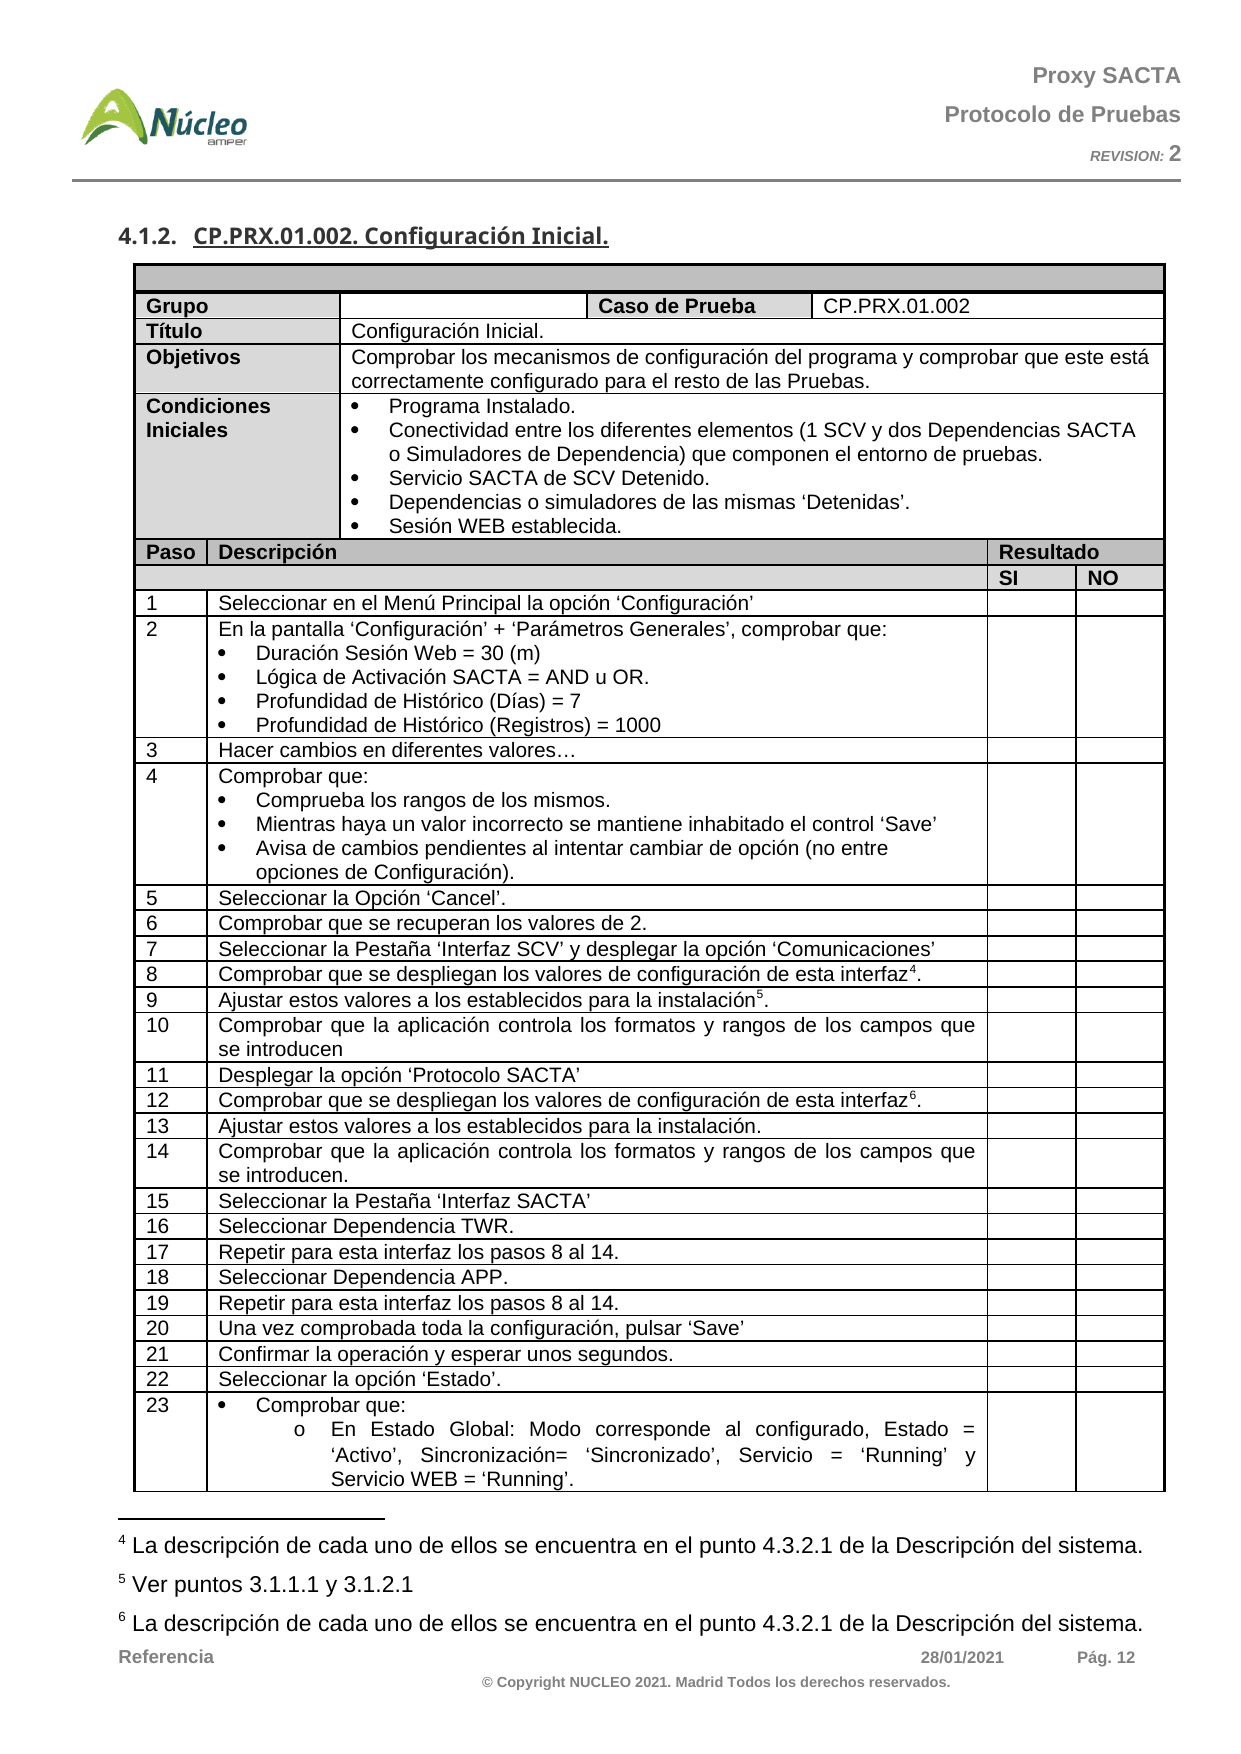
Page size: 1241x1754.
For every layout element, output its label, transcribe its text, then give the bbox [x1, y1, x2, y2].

table_cell [988, 962, 1075, 986]
table_cell 18 [136, 1265, 206, 1289]
table_cell [988, 988, 1075, 1011]
table_cell 19 [136, 1291, 206, 1314]
table_cell [1077, 1114, 1163, 1137]
table_cell 9 [136, 988, 206, 1011]
table_cell 13 [136, 1114, 206, 1137]
table_cell 15 [136, 1189, 206, 1212]
table_cell [1077, 962, 1163, 986]
table_cell Paso [136, 540, 206, 564]
table_cell [1077, 1291, 1163, 1314]
table_cell Seleccionar en el Menú Principal la opción ‘Configuración’ [208, 591, 987, 615]
table_cell 17 [136, 1240, 206, 1263]
table_cell Seleccionar la opción ‘Estado’. [208, 1367, 987, 1391]
table_cell Resultado [988, 540, 1163, 564]
table_cell 21 [136, 1342, 206, 1366]
table_cell Condiciones Iniciales [136, 394, 339, 538]
table_cell [988, 738, 1075, 762]
table_cell Hacer cambios en diferentes valores… [208, 738, 987, 762]
table_cell [988, 1240, 1075, 1263]
table_cell 4 [136, 764, 206, 884]
table_cell Comprobar que la aplicación controla los formatos y rangos de los campos que se introducen. [208, 1139, 987, 1187]
table_cell 14 [136, 1139, 206, 1187]
table_cell [988, 1214, 1075, 1238]
table_cell NO [1077, 566, 1163, 589]
table_cell Objetivos [136, 345, 339, 392]
table_cell 23 [136, 1393, 206, 1491]
table_cell [1077, 988, 1163, 1011]
table_cell [1077, 1316, 1163, 1340]
table_cell Repetir para esta interfaz los pasos 8 al 14. [208, 1240, 987, 1263]
table_cell [988, 1265, 1075, 1289]
table_cell [988, 1393, 1075, 1491]
table_cell 22 [136, 1367, 206, 1391]
table_cell [988, 1189, 1075, 1212]
table_cell 6 [136, 911, 206, 935]
table_cell Ajustar estos valores a los establecidos para la instalación. [208, 988, 987, 1011]
table_cell 3 [136, 738, 206, 762]
table_cell [988, 1088, 1075, 1112]
table_cell Comprobar que se despliegan los valores de configuración de esta interfaz. [208, 962, 987, 986]
table_cell Una vez comprobada toda la configuración, pulsar ‘Save’ [208, 1316, 987, 1340]
table_cell [988, 1114, 1075, 1137]
table_cell En la pantalla ‘Configuración’ + ‘Parámetros Generales’, comprobar que: Duración Sesión Web = 30 (m) Lógica de Activación SACTA = AND u OR. Profundidad de Histórico (Días) = 7 Profundidad de Histórico (Registros) = 1000 [208, 617, 987, 737]
table_cell [988, 617, 1075, 737]
table_cell Comprobar que: Comprueba los rangos de los mismos. Mientras haya un valor incorrecto se mantiene inhabitado el control ‘Save’ Avisa de cambios pendientes al intentar cambiar de opción (no entre opciones de Configuración). [208, 764, 987, 884]
table_cell SI [988, 566, 1075, 589]
table_cell [1077, 617, 1163, 737]
table_cell Seleccionar la Opción ‘Cancel’. [208, 886, 987, 909]
table_cell Desplegar la opción ‘Protocolo SACTA’ [208, 1063, 987, 1086]
table_cell [988, 591, 1075, 615]
table_cell [1077, 1063, 1163, 1086]
table_cell 16 [136, 1214, 206, 1238]
table_cell Seleccionar la Pestaña ‘Interfaz SACTA’ [208, 1189, 987, 1212]
table_cell 10 [136, 1013, 206, 1061]
table_cell [1077, 764, 1163, 884]
table_cell [988, 937, 1075, 960]
table_cell Comprobar los mecanismos de configuración del programa y comprobar que este está correctamente configurado para el resto de las Pruebas. [341, 345, 1163, 392]
table_cell [1077, 886, 1163, 909]
table_cell [1077, 1367, 1163, 1391]
table_cell [1077, 937, 1163, 960]
table_cell 20 [136, 1316, 206, 1340]
table_cell [988, 1139, 1075, 1187]
table_cell Ajustar estos valores a los establecidos para la instalación. [208, 1114, 987, 1137]
table_cell [1077, 1240, 1163, 1263]
table_cell Seleccionar la Pestaña ‘Interfaz SCV’ y desplegar la opción ‘Comunicaciones’ [208, 937, 987, 960]
table_cell 5 [136, 886, 206, 909]
table_cell [341, 294, 586, 317]
table_cell Configuración Inicial. [341, 319, 1163, 343]
table_cell 2 [136, 617, 206, 737]
table_cell [1077, 591, 1163, 615]
table_cell [988, 1013, 1075, 1061]
table_cell CP.PRX.01.002 [813, 294, 1163, 317]
table_header [136, 266, 1163, 290]
table_cell [1077, 911, 1163, 935]
table_cell Comprobar que la aplicación controla los formatos y rangos de los campos que se introducen [208, 1013, 987, 1061]
table_cell 7 [136, 937, 206, 960]
table_cell [1077, 738, 1163, 762]
table_cell [1077, 1265, 1163, 1289]
table_cell [988, 1316, 1075, 1340]
table_cell Repetir para esta interfaz los pasos 8 al 14. [208, 1291, 987, 1314]
table_cell 12 [136, 1088, 206, 1112]
table_cell Caso de Prueba [588, 294, 811, 317]
table_cell [1077, 1139, 1163, 1187]
table_cell [136, 566, 987, 589]
table_cell 8 [136, 962, 206, 986]
table_cell Descripción [208, 540, 987, 564]
subtitle CP.PRX.01.002. Configuración Inicial. [118, 219, 1181, 251]
table_cell [1077, 1342, 1163, 1366]
table_cell [988, 1291, 1075, 1314]
table_cell Confirmar la operación y esperar unos segundos. [208, 1342, 987, 1366]
table_cell [988, 886, 1075, 909]
table_cell Comprobar que se despliegan los valores de configuración de esta interfaz. [208, 1088, 987, 1112]
table_cell [1077, 1088, 1163, 1112]
table_cell Seleccionar Dependencia TWR. [208, 1214, 987, 1238]
table_cell [988, 764, 1075, 884]
table_cell Grupo [136, 294, 339, 317]
table_cell Comprobar que se recuperan los valores de 2. [208, 911, 987, 935]
table_cell Seleccionar Dependencia APP. [208, 1265, 987, 1289]
table_cell Título [136, 319, 339, 343]
picture [73, 77, 251, 151]
table_cell 1 [136, 591, 206, 615]
table_cell [988, 1342, 1075, 1366]
table_cell [988, 911, 1075, 935]
table_cell [1077, 1189, 1163, 1212]
table_cell [1077, 1214, 1163, 1238]
table_cell 11 [136, 1063, 206, 1086]
table_cell [988, 1367, 1075, 1391]
table_cell [1077, 1013, 1163, 1061]
table_cell [988, 1063, 1075, 1086]
table_cell [1077, 1393, 1163, 1491]
table_cell Programa Instalado. Conectividad entre los diferentes elementos (1 SCV y dos Dependencias SACTA o Simuladores de Dependencia) que componen el entorno de pruebas. Servicio SACTA de SCV Detenido. Dependencias o simuladores de las mismas ‘Detenidas’. Sesión WEB establecida. [341, 394, 1163, 538]
